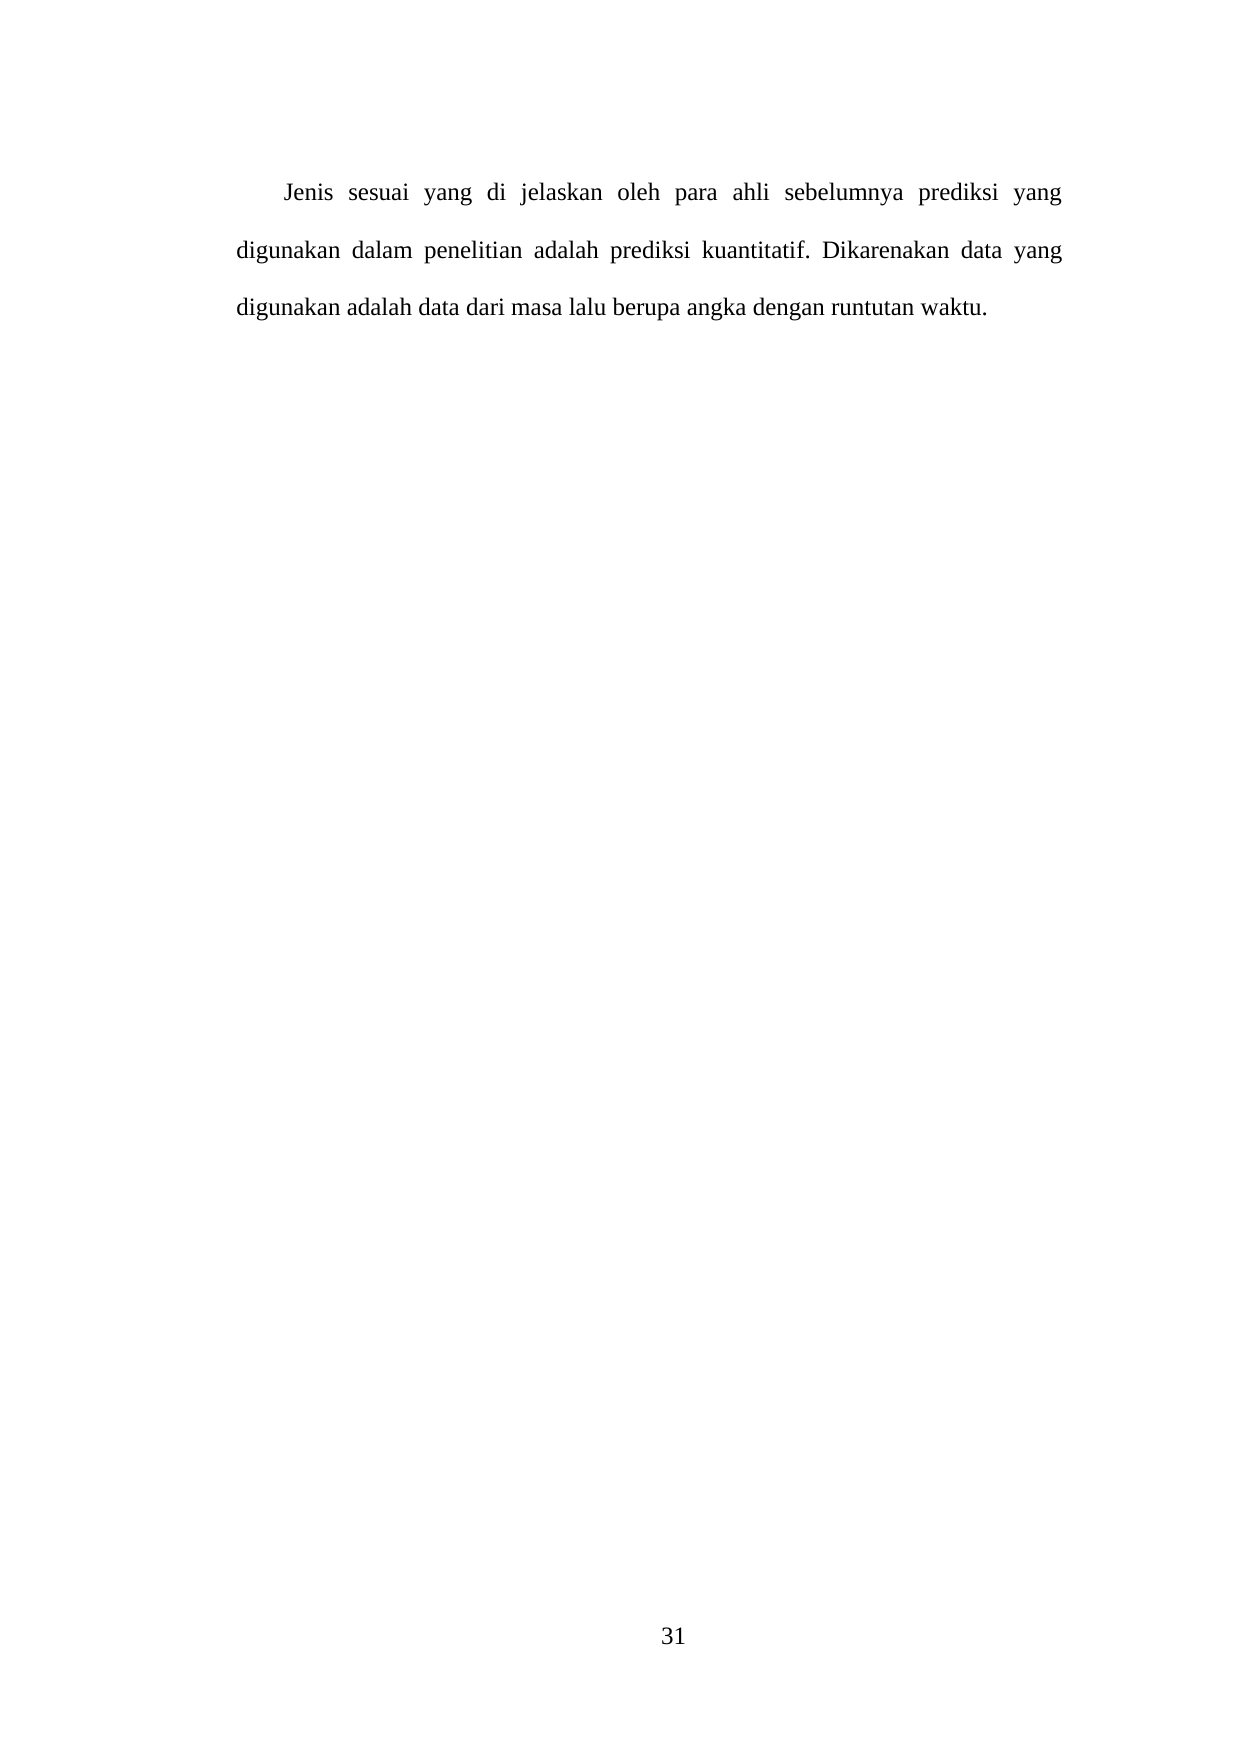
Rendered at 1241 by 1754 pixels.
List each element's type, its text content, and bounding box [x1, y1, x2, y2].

text Jenis sesuai yang di jelaskan oleh para ahli sebelumnya prediksi yang digunakan dalam penelitian adalah prediksi kuantitatif. Dikarenakan data yang digunakan adalah data dari masa lalu berupa angka dengan runtutan waktu. [236, 177, 1063, 321]
